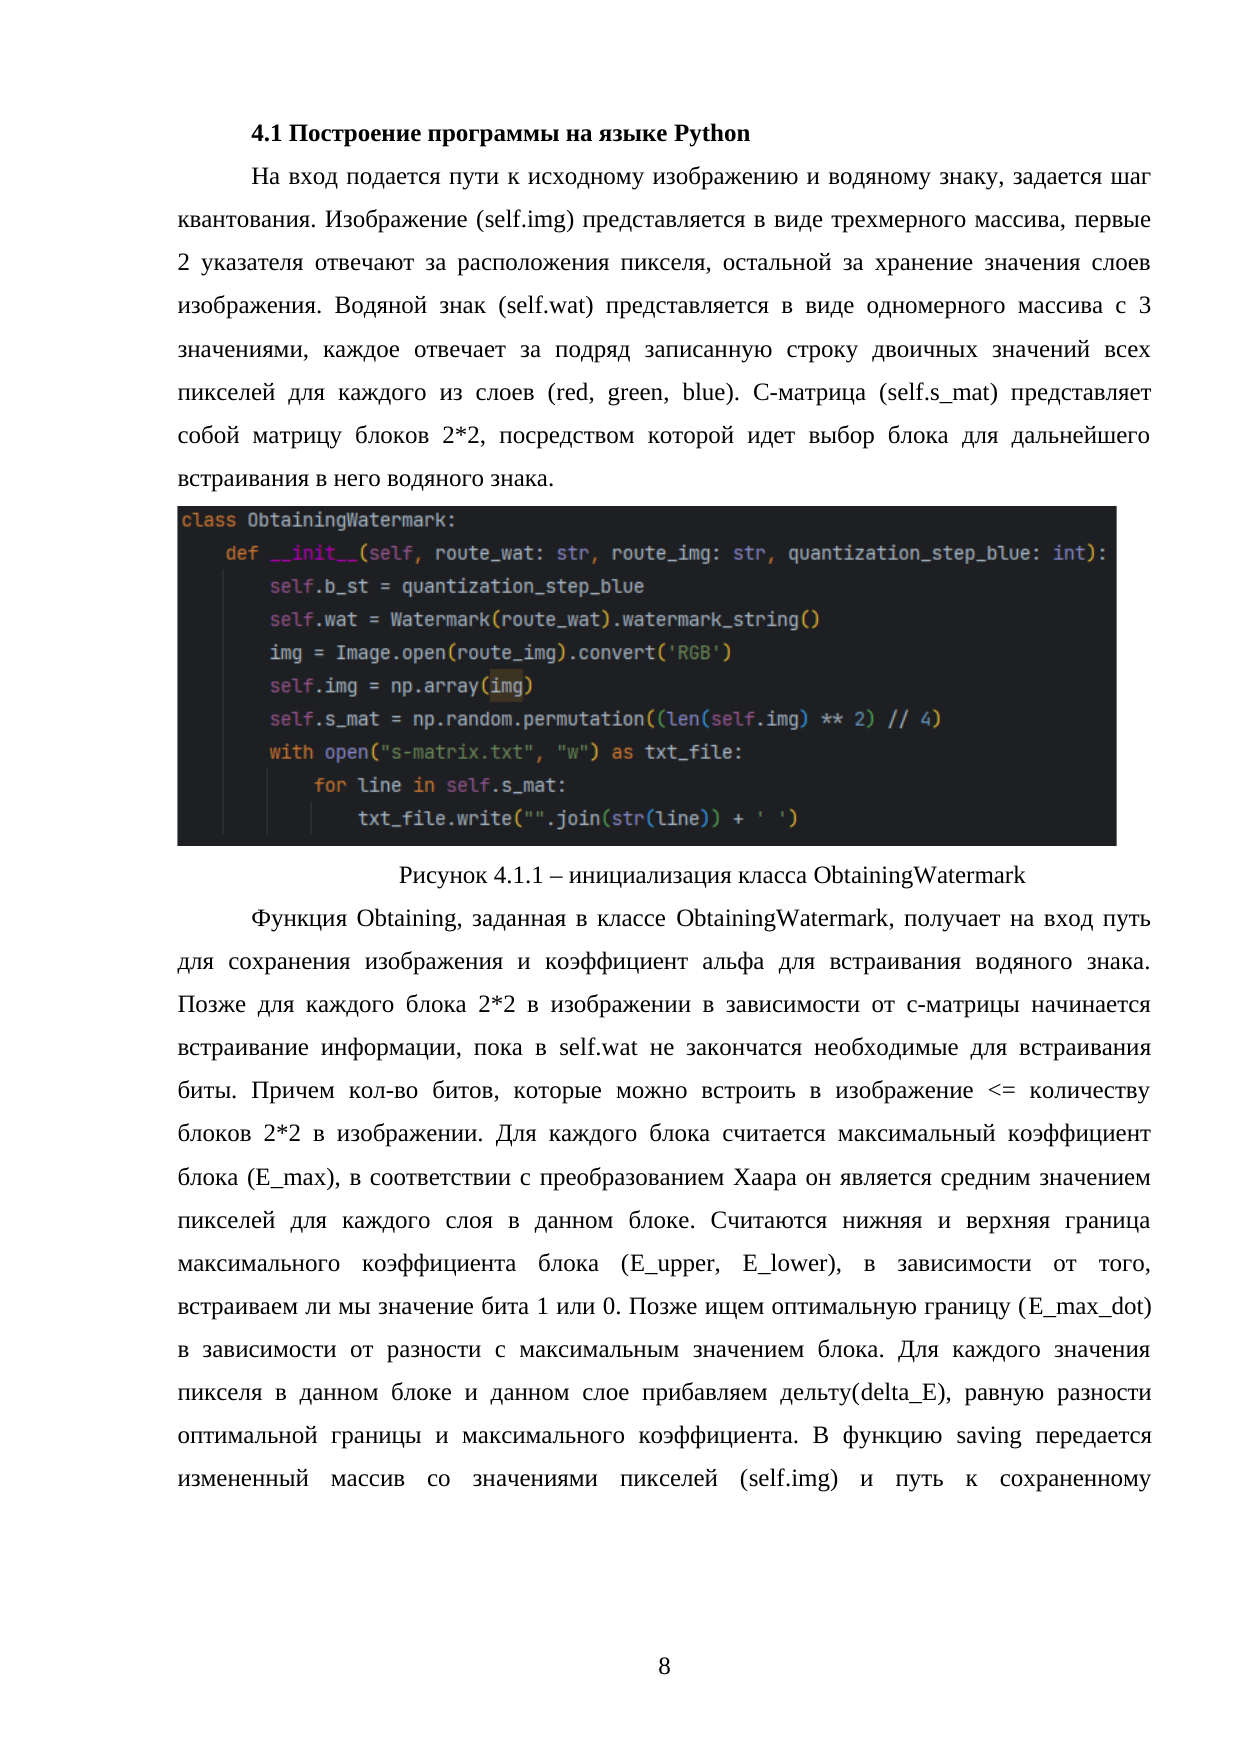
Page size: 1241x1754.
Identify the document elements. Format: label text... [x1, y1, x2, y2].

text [177, 903, 1152, 1492]
text На вход подается пути к исходному изображению и водяному знаку, задается шаг квантования. Изображение (self.img) представляется в виде трехмерного массива, первые 2 указателя отвечают за расположения пикселя, остальной за хранение значения слоев изображения. Водяной знак (self.wat) представляется в виде одномерного массива с 3 значениями, каждое отвечает за подряд записанную строку двоичных значений всех пикселей для каждого из слоев (red, green, blue). С-матрица (self.s_mat) представляет собой матрицу блоков 2*2, посредством которой идет выбор блока для дальнейшего встраивания в него водяного знака. [177, 161, 1152, 492]
subtitle 4.1 Построение программы на языке Python [177, 118, 1152, 147]
picture [177, 506, 1117, 846]
text Рисунок 4.1.1 – инициализация класса ObtainingWatermark [177, 860, 1152, 888]
